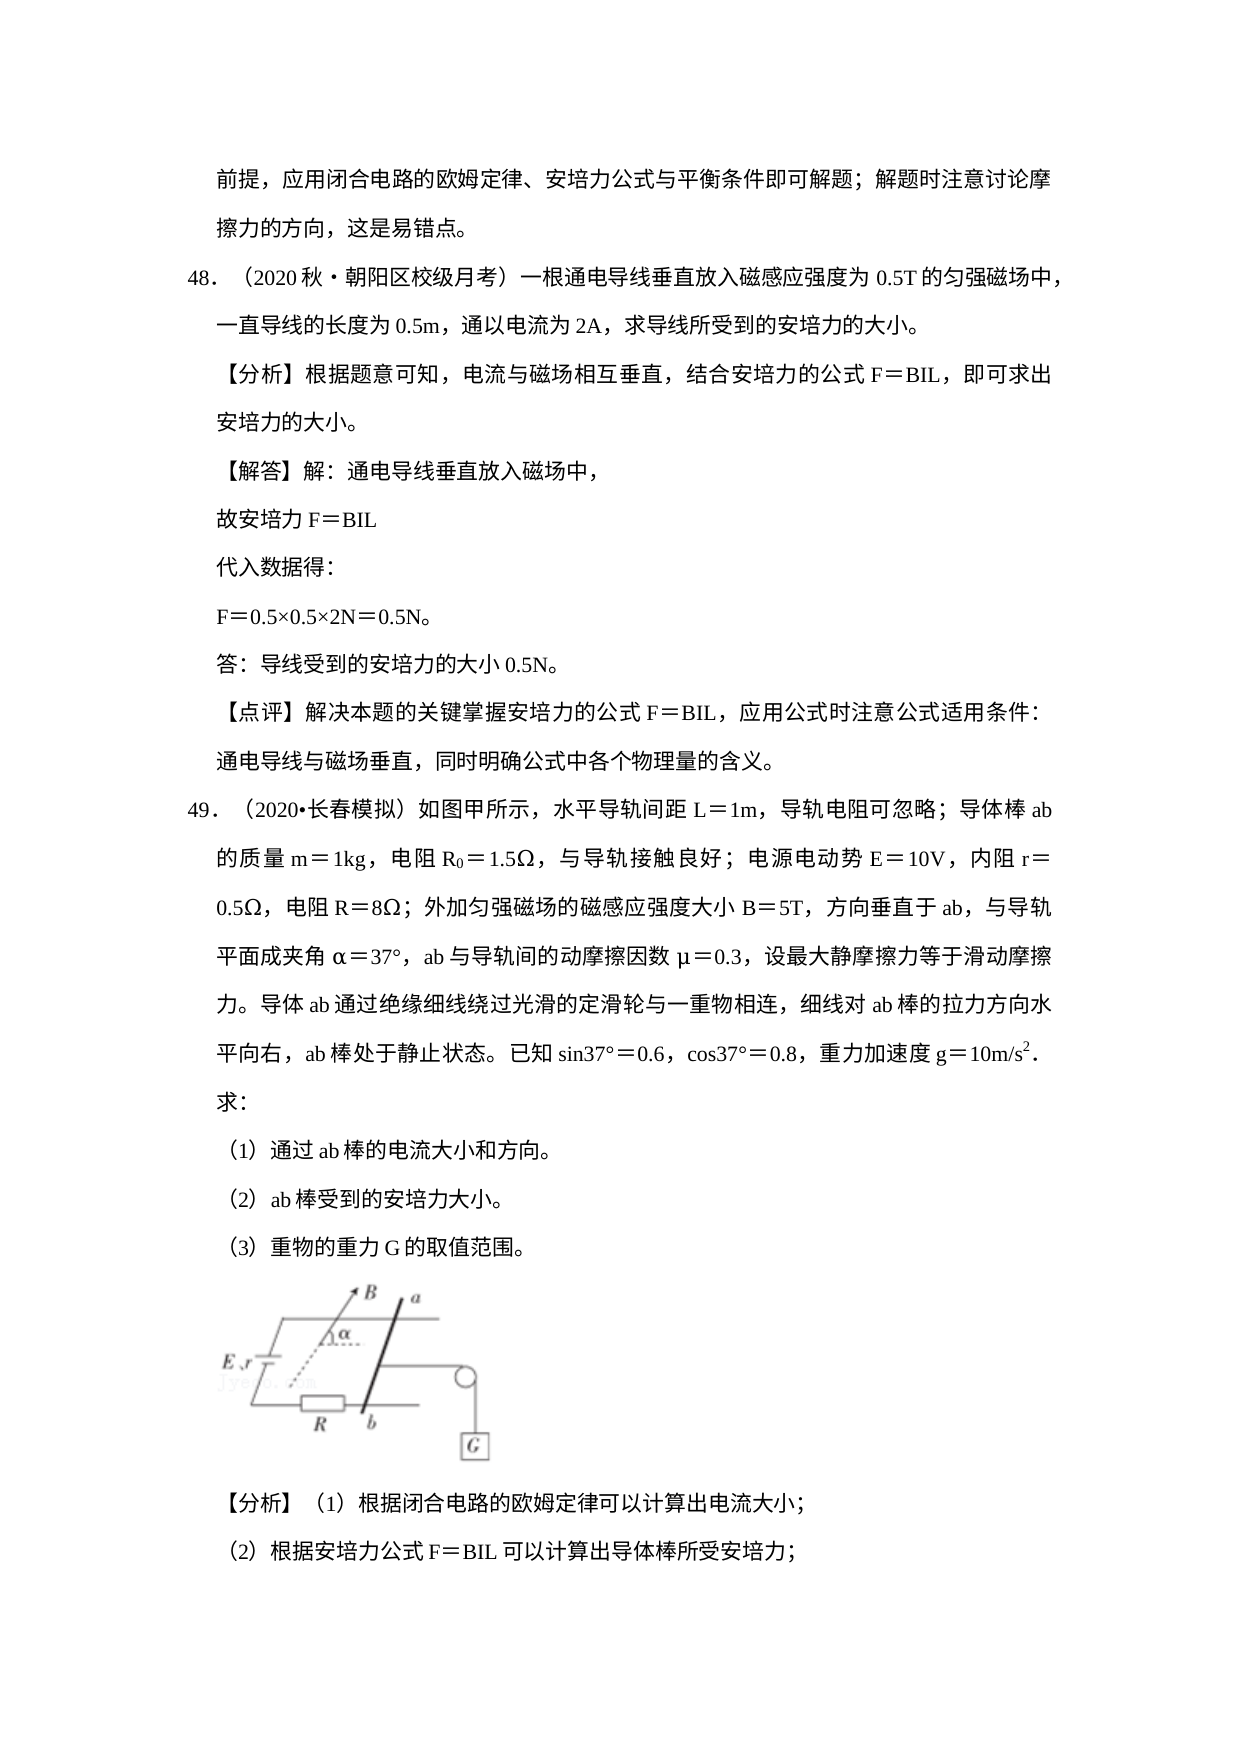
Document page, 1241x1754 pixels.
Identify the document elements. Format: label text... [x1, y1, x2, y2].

text 答：导线受到的安培力的大小0.5N。 [216, 647, 1053, 679]
text （2）根据安培力公式F＝BIL可以计算出导体棒所受安培力； [216, 1534, 1053, 1566]
text 故安培力F＝BIL [216, 502, 1053, 534]
text F＝0.5×0.5×2N＝0.5N。 [216, 598, 1053, 631]
text 【分析】（1）根据闭合电路的欧姆定律可以计算出电流大小； [216, 1485, 1053, 1518]
text 48．（2020秋•朝阳区校级月考）一根通电导线垂直放入磁感应强度为0.5T的匀强磁场中，一直导线的长度为0.5m，通以电流为2A，求导线所受到的安培力的大小。 [187, 259, 1053, 340]
text （2）ab棒受到的安培力大小。 [216, 1181, 1053, 1214]
text （3）重物的重力G的取值范围。 [216, 1229, 1053, 1262]
text （1）通过ab棒的电流大小和方向。 [216, 1133, 1053, 1165]
picture [216, 1277, 496, 1467]
text 【分析】根据题意可知，电流与磁场相互垂直，结合安培力的公式F＝BIL，即可求出安培力的大小。 [216, 356, 1053, 437]
text 代入数据得： [216, 550, 1053, 582]
text 49．（2020•长春模拟）如图甲所示，水平导轨间距L＝1m，导轨电阻可忽略；导体棒ab的质量m＝1kg，电阻R0＝1.5Ω，与导轨接触良好；电源电动势E＝10V，内阻r＝0.5Ω，电阻R＝8Ω；外加匀强磁场的磁感应强度大小B＝5T，方向垂直于ab，与导轨平面成夹角α＝37°，ab与导轨间的动摩擦因数μ＝0.3，设最大静摩擦力等于滑动摩擦力。导体ab通过绝缘细线绕过光滑的定滑轮与一重物相连，细线对ab棒的拉力方向水平向右，ab棒处于静止状态。已知sin37°＝0.6，cos37°＝0.8，重力加速度g＝10m/s2．求： [187, 792, 1053, 1117]
text 【解答】解：通电导线垂直放入磁场中， [216, 453, 1053, 486]
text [216, 162, 1053, 243]
text 【点评】解决本题的关键掌握安培力的公式F＝BIL，应用公式时注意公式适用条件：通电导线与磁场垂直，同时明确公式中各个物理量的含义。 [216, 695, 1053, 776]
